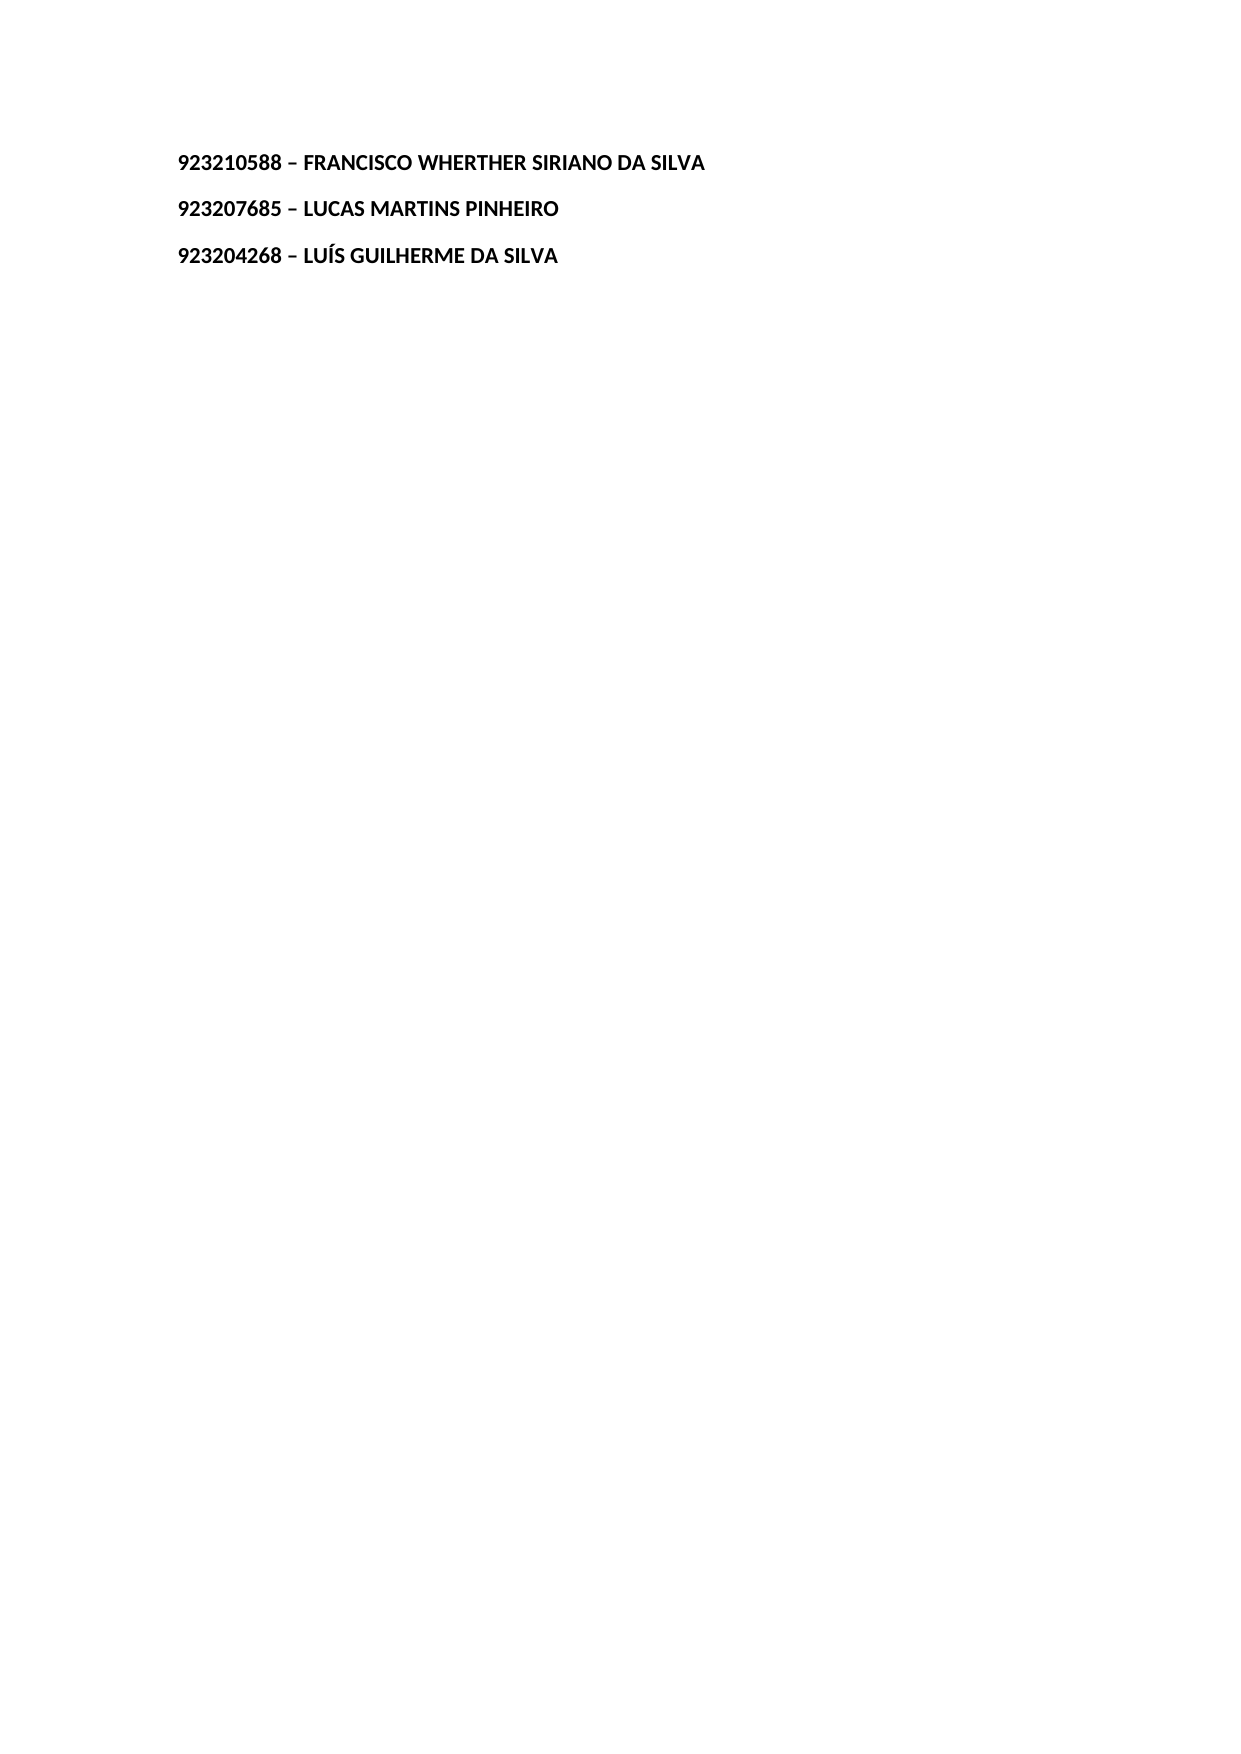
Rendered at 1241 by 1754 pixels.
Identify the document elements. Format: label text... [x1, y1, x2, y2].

text 923207685 – LUCAS MARTINS PINHEIRO [177, 194, 1063, 222]
text 923210588 – FRANCISCO WHERTHER SIRIANO DA SILVA [177, 148, 1063, 176]
text 923204268 – LUÍS GUILHERME DA SILVA [177, 241, 1063, 269]
